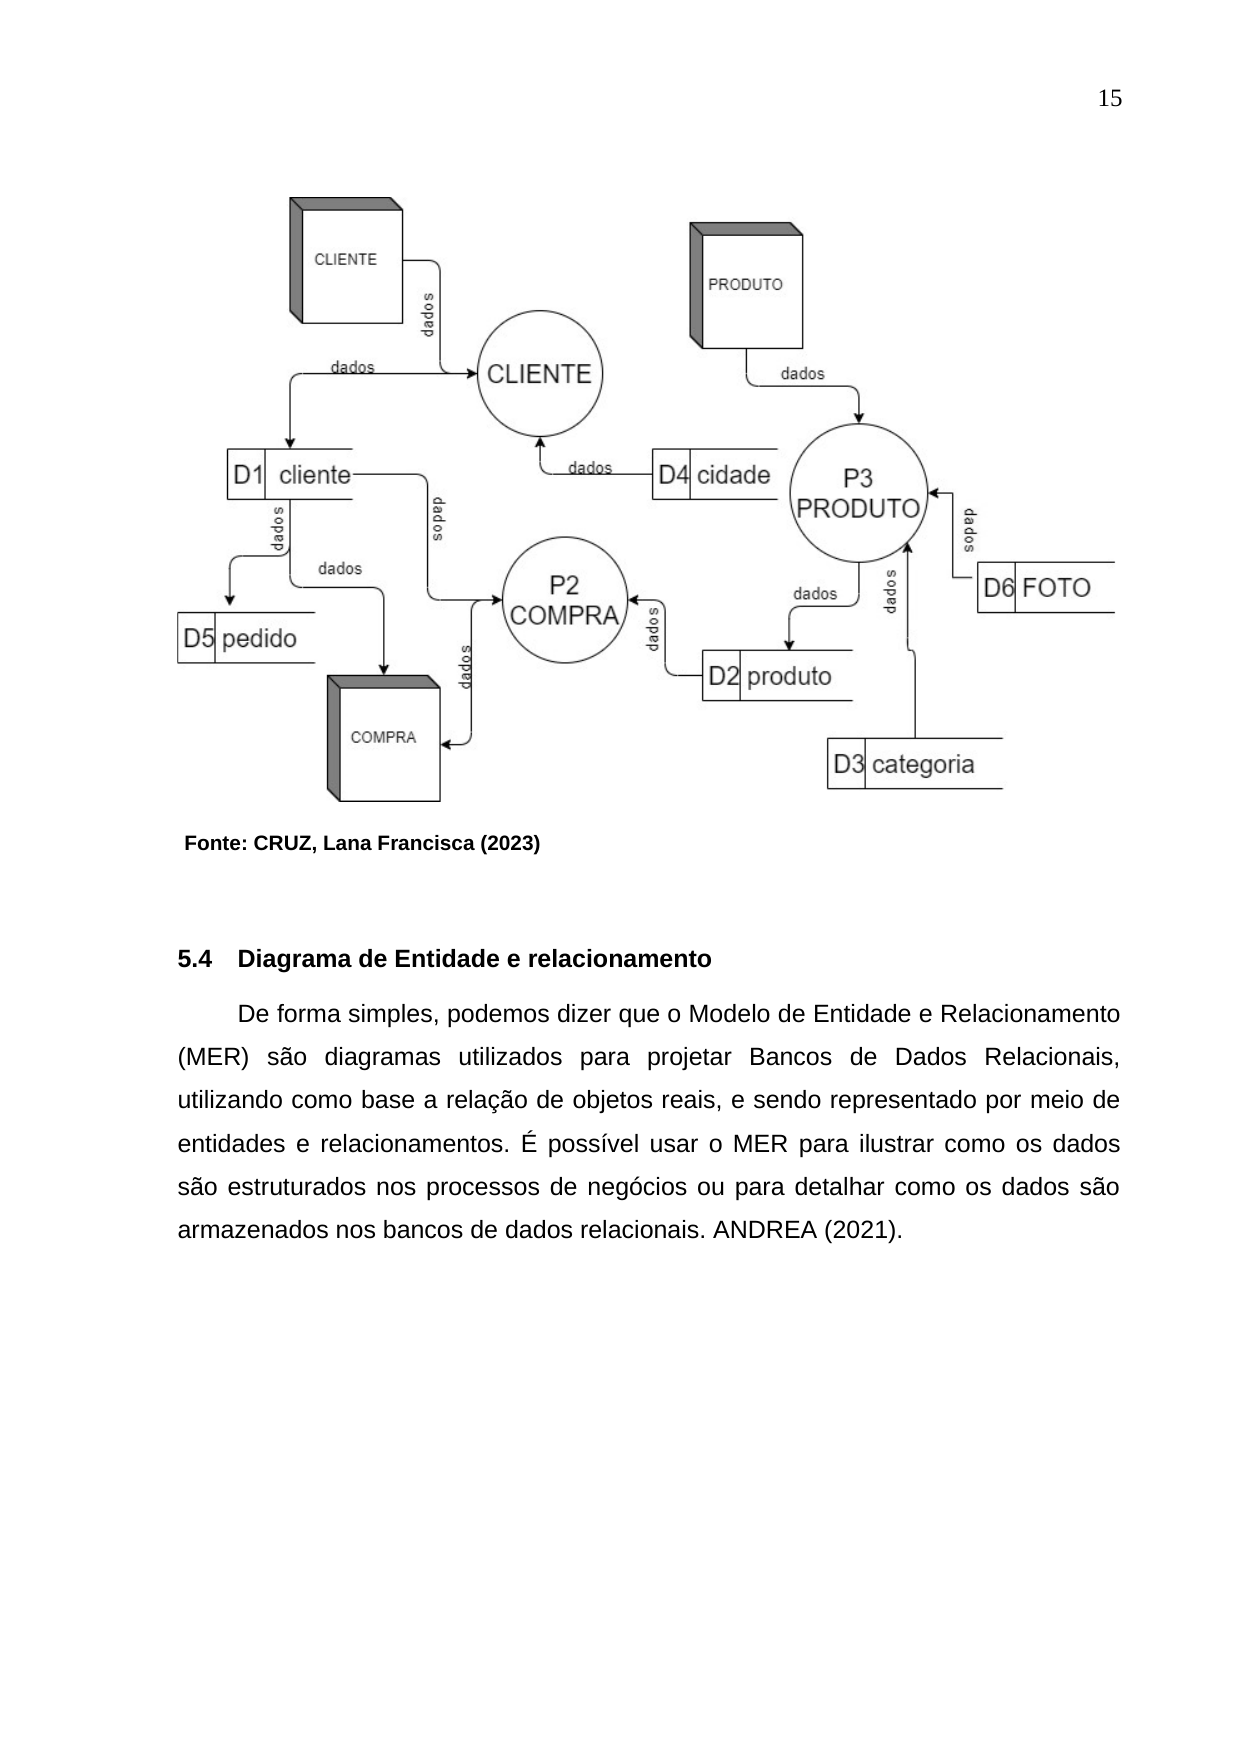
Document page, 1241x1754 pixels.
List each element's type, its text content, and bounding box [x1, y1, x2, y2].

text De forma simples, podemos dizer que o Modelo de Entidade e Relacionamento (MER) são diagramas utilizados para projetar Bancos de Dados Relacionais, utilizando como base a relação de objetos reais, e sendo representado por meio de entidades e relacionamentos. É possível usar o MER para ilustrar como os dados são estruturados nos processos de negócios ou para detalhar como os dados são armazenados nos bancos de dados relacionais. ANDREA (2021). [177, 999, 1122, 1243]
text Fonte: CRUZ, Lana Francisca (2023) [177, 830, 1122, 854]
list Diagrama de Entidade e relacionamento [177, 943, 1122, 972]
picture [177, 197, 1116, 802]
